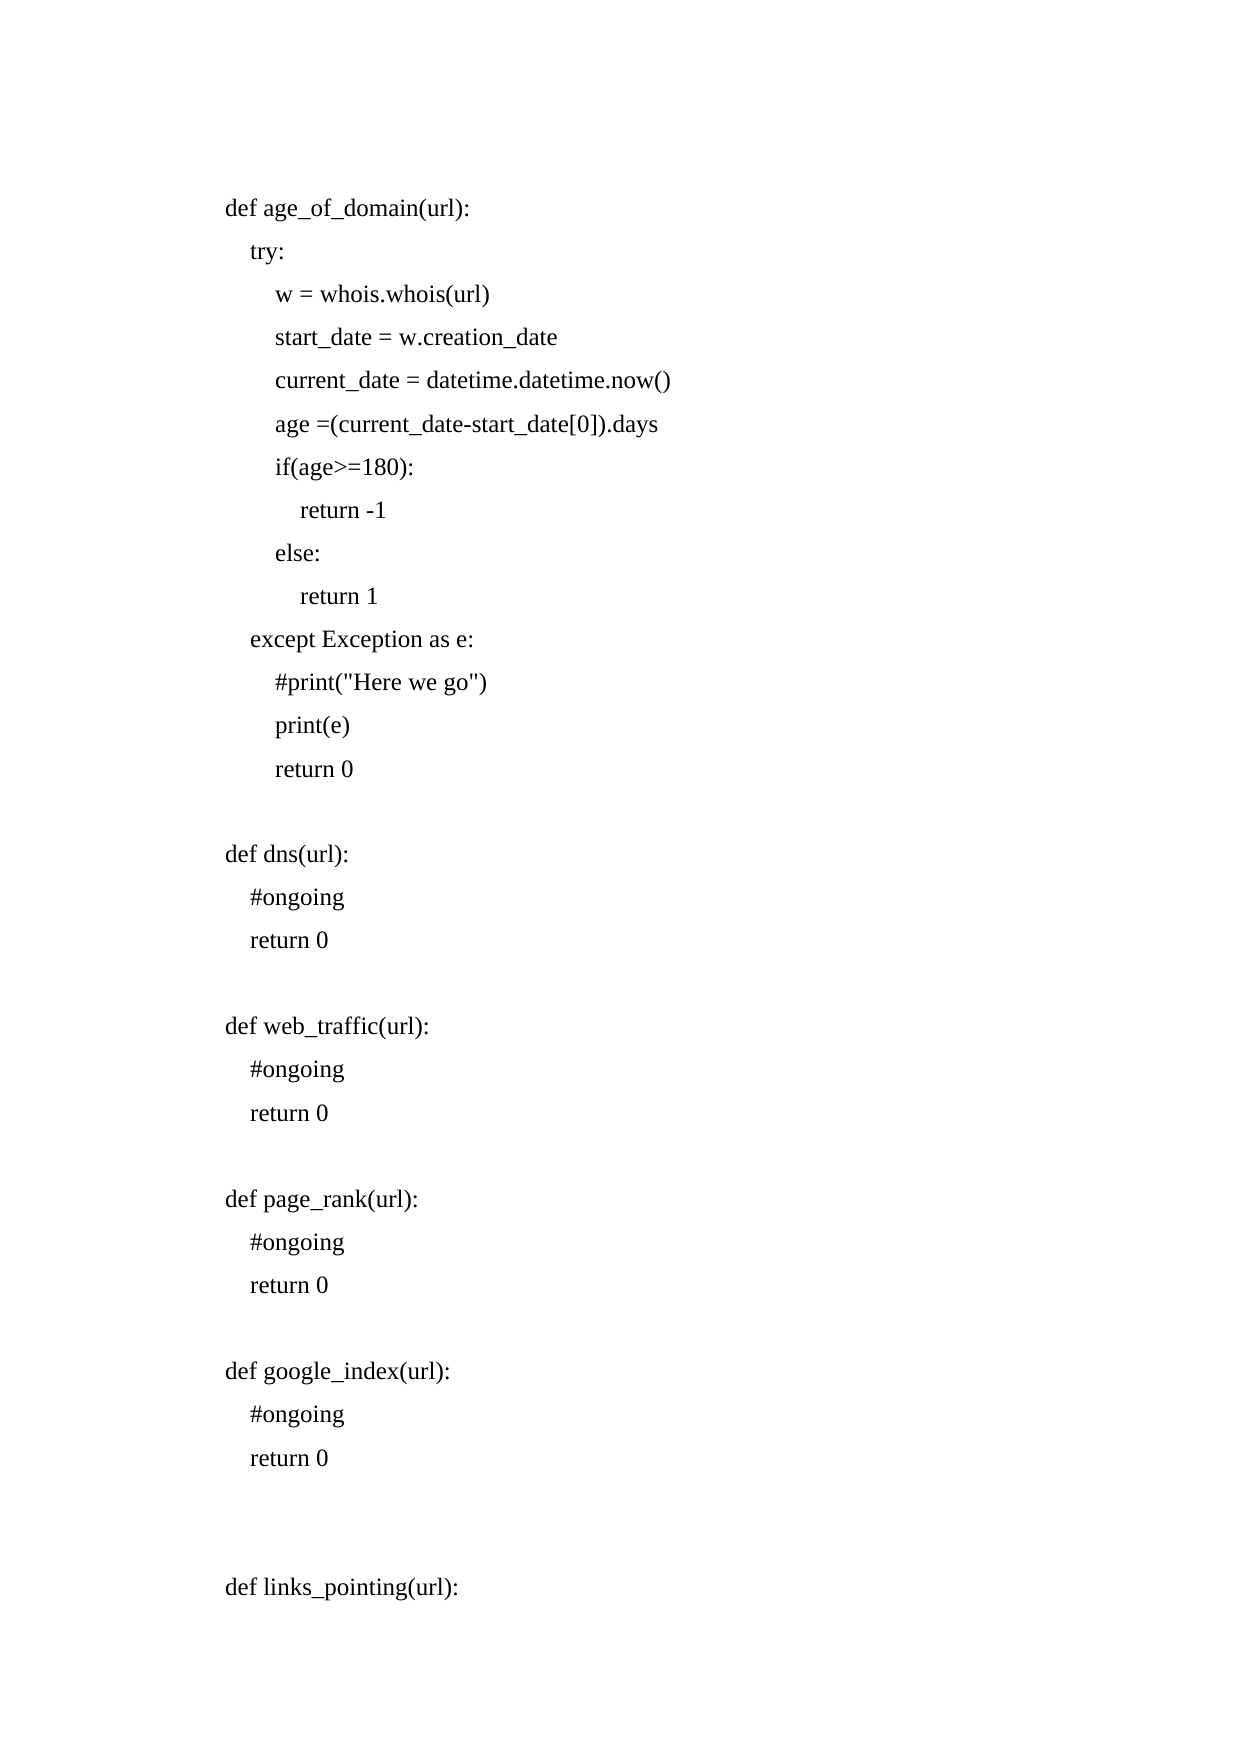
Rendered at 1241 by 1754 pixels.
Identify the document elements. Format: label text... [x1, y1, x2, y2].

text return 0 [225, 1270, 1128, 1299]
text except Exception as e: [225, 624, 1128, 653]
text def google_index(url): [225, 1356, 1128, 1385]
text return 0 [225, 925, 1128, 954]
text def page_rank(url): [225, 1184, 1128, 1213]
text start_date = w.creation_date [225, 322, 1128, 351]
text def web_traffic(url): [225, 1011, 1128, 1040]
text #ongoing [225, 1399, 1128, 1428]
text try: [225, 236, 1128, 265]
text def age_of_domain(url): [225, 193, 1128, 222]
text return -1 [225, 495, 1128, 524]
text return 1 [225, 581, 1128, 610]
text def dns(url): [225, 839, 1128, 868]
text return 0 [225, 754, 1128, 782]
text #ongoing [225, 1054, 1128, 1083]
text if(age>=180): [225, 452, 1128, 481]
text return 0 [225, 1098, 1128, 1126]
text #ongoing [225, 882, 1128, 911]
text current_date = datetime.datetime.now() [225, 366, 1128, 394]
text #ongoing [225, 1227, 1128, 1256]
text def links_pointing(url): [225, 1572, 1128, 1601]
text w = whois.whois(url) [225, 279, 1128, 308]
text print(e) [225, 711, 1128, 739]
text #print("Here we go") [225, 667, 1128, 696]
text age =(current_date-start_date[0]).days [225, 409, 1128, 437]
text else: [225, 538, 1128, 567]
text return 0 [225, 1443, 1128, 1471]
